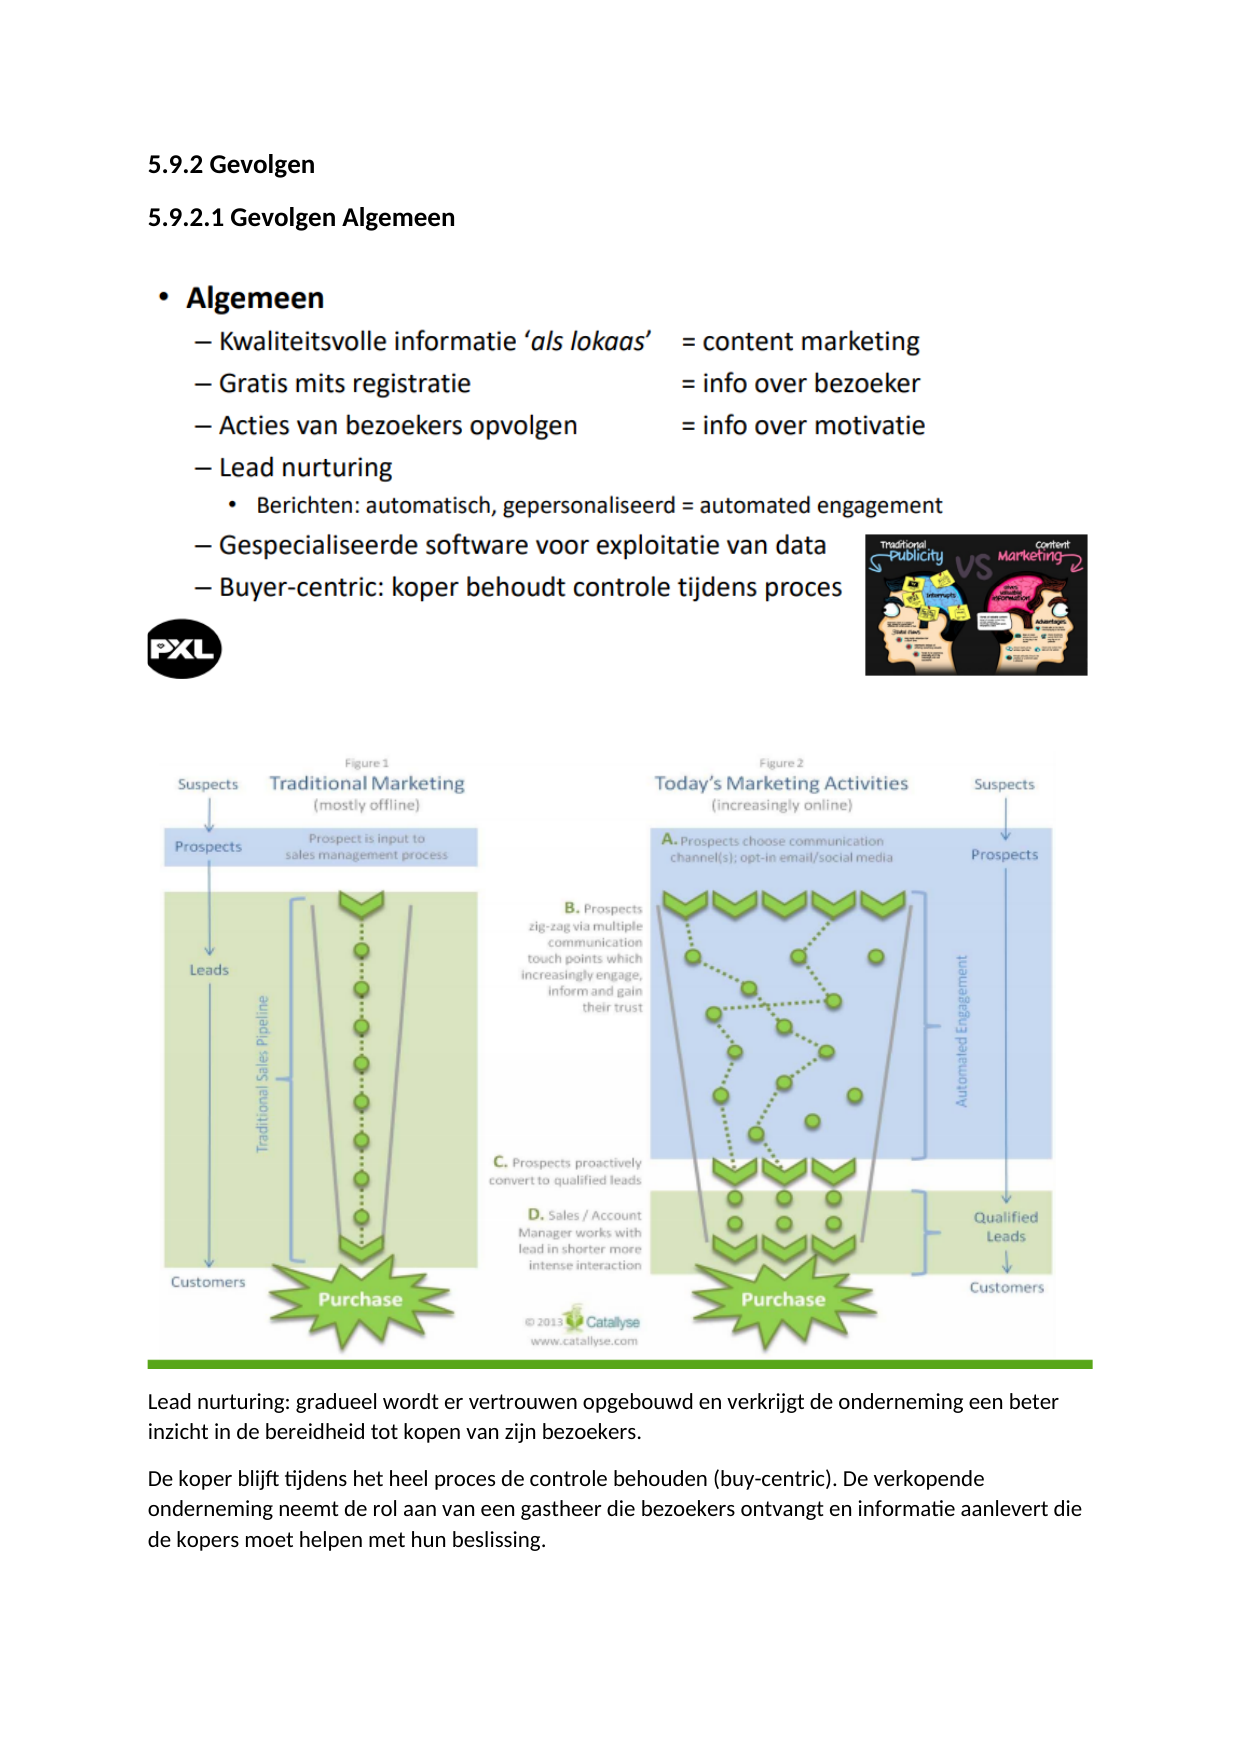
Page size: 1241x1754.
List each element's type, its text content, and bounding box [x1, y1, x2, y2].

text De koper blijft tijdens het heel proces de controle behouden (buy-centric). De verkopende onderneming neemt de rol aan van een gastheer die bezoekers ontvangt en informatie aanlevert die de kopers moet helpen met hun beslissing. [148, 1464, 1093, 1553]
picture [147, 252, 1093, 680]
text 5.9.2.1 Gevolgen Algemeen [148, 200, 1093, 233]
picture [147, 751, 1093, 1369]
text Lead nurturing: gradueel wordt er vertrouwen opgebouwd en verkrijgt de onderneming een beter inzicht in de bereidheid tot kopen van zijn bezoekers. [148, 1387, 1093, 1445]
text 5.9.2 Gevolgen [148, 148, 1093, 181]
